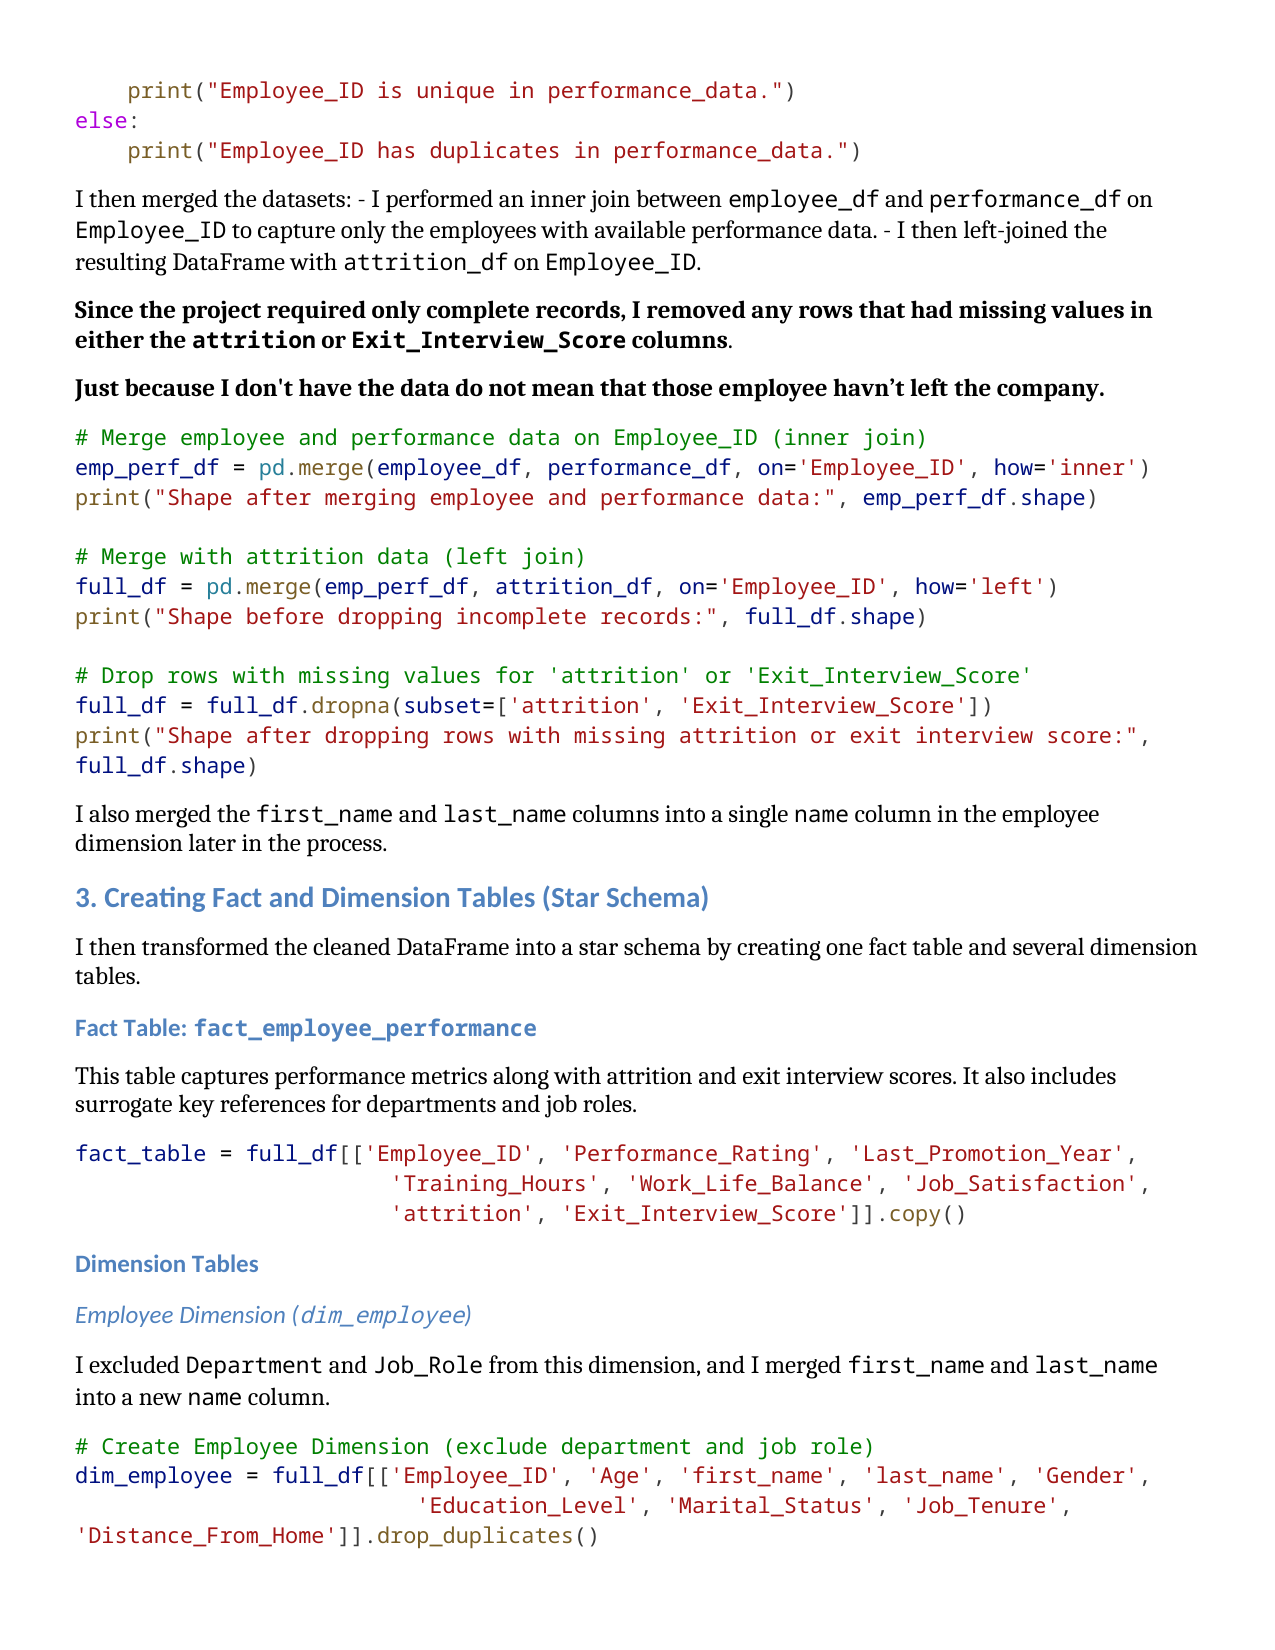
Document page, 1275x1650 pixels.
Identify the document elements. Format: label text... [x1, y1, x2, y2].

text print("Shape after merging employee and performance data:", emp_perf_df.shape) [75, 481, 1200, 511]
text fact_table = full_df[['Employee_ID', 'Performance_Rating', 'Last_Promotion_Year', [75, 1138, 1200, 1168]
text print("Employee_ID has duplicates in performance_data.") [75, 134, 1200, 164]
text Since the project required only complete records, I removed any rows that had missing values in either the attrition or Exit_Interview_Score columns. [75, 296, 1200, 356]
text 'Training_Hours', 'Work_Life_Balance', 'Job_Satisfaction', [75, 1168, 1200, 1197]
text print("Shape before dropping incomplete records:", full_df.shape) [75, 601, 1200, 630]
text I then transformed the cleaned DataFrame into a star schema by creating one fact table and several dimension tables. [75, 933, 1200, 991]
subtitle Dimension Tables [75, 1248, 1200, 1279]
text # Merge with attrition data (left join) [75, 541, 1200, 571]
text # Merge employee and performance data on Employee_ID (inner join) [75, 422, 1200, 452]
text Just because I don't have the data do not mean that those employee havn’t left the company. [75, 374, 1200, 403]
text emp_perf_df = pd.merge(employee_df, performance_df, on='Employee_ID', how='inner') [75, 452, 1200, 481]
text dim_employee = full_df[['Employee_ID', 'Age', 'first_name', 'last_name', 'Gender', [75, 1461, 1200, 1490]
text I also merged the first_name and last_name columns into a single name column in the employee dimension later in the process. [75, 798, 1200, 858]
text # Drop rows with missing values for 'attrition' or 'Exit_Interview_Score' [75, 660, 1200, 690]
subtitle 3. Creating Fact and Dimension Tables (Star Schema) [75, 879, 1200, 914]
text I excluded Department and Job_Role from this dimension, and I merged first_name and last_name into a new name column. [75, 1349, 1200, 1412]
text I then merged the datasets: - I performed an inner join between employee_df and performance_df on Employee_ID to capture only the employees with available performance data. - I then left-joined the resulting DataFrame with attrition_df on Employee_ID. [75, 183, 1200, 277]
text full_df = full_df.dropna(subset=['attrition', 'Exit_Interview_Score']) [75, 690, 1200, 720]
text print("Employee_ID is unique in performance_data.") [75, 75, 1200, 105]
text # Create Employee Dimension (exclude department and job role) [75, 1431, 1200, 1461]
subtitle Fact Table: fact_employee_performance [75, 1012, 1200, 1043]
text 'attrition', 'Exit_Interview_Score']].copy() [75, 1197, 1200, 1227]
text full_df = pd.merge(emp_perf_df, attrition_df, on='Employee_ID', how='left') [75, 571, 1200, 601]
text print("Shape after dropping rows with missing attrition or exit interview score:", full_df.shape) [75, 720, 1200, 779]
text else: [75, 105, 1200, 134]
text 'Education_Level', 'Marital_Status', 'Job_Tenure', 'Distance_From_Home']].drop_duplicates() [75, 1490, 1200, 1550]
subtitle Employee Dimension (dim_employee) [75, 1299, 1200, 1331]
text This table captures performance metrics along with attrition and exit interview scores. It also includes surrogate key references for departments and job roles. [75, 1062, 1200, 1119]
